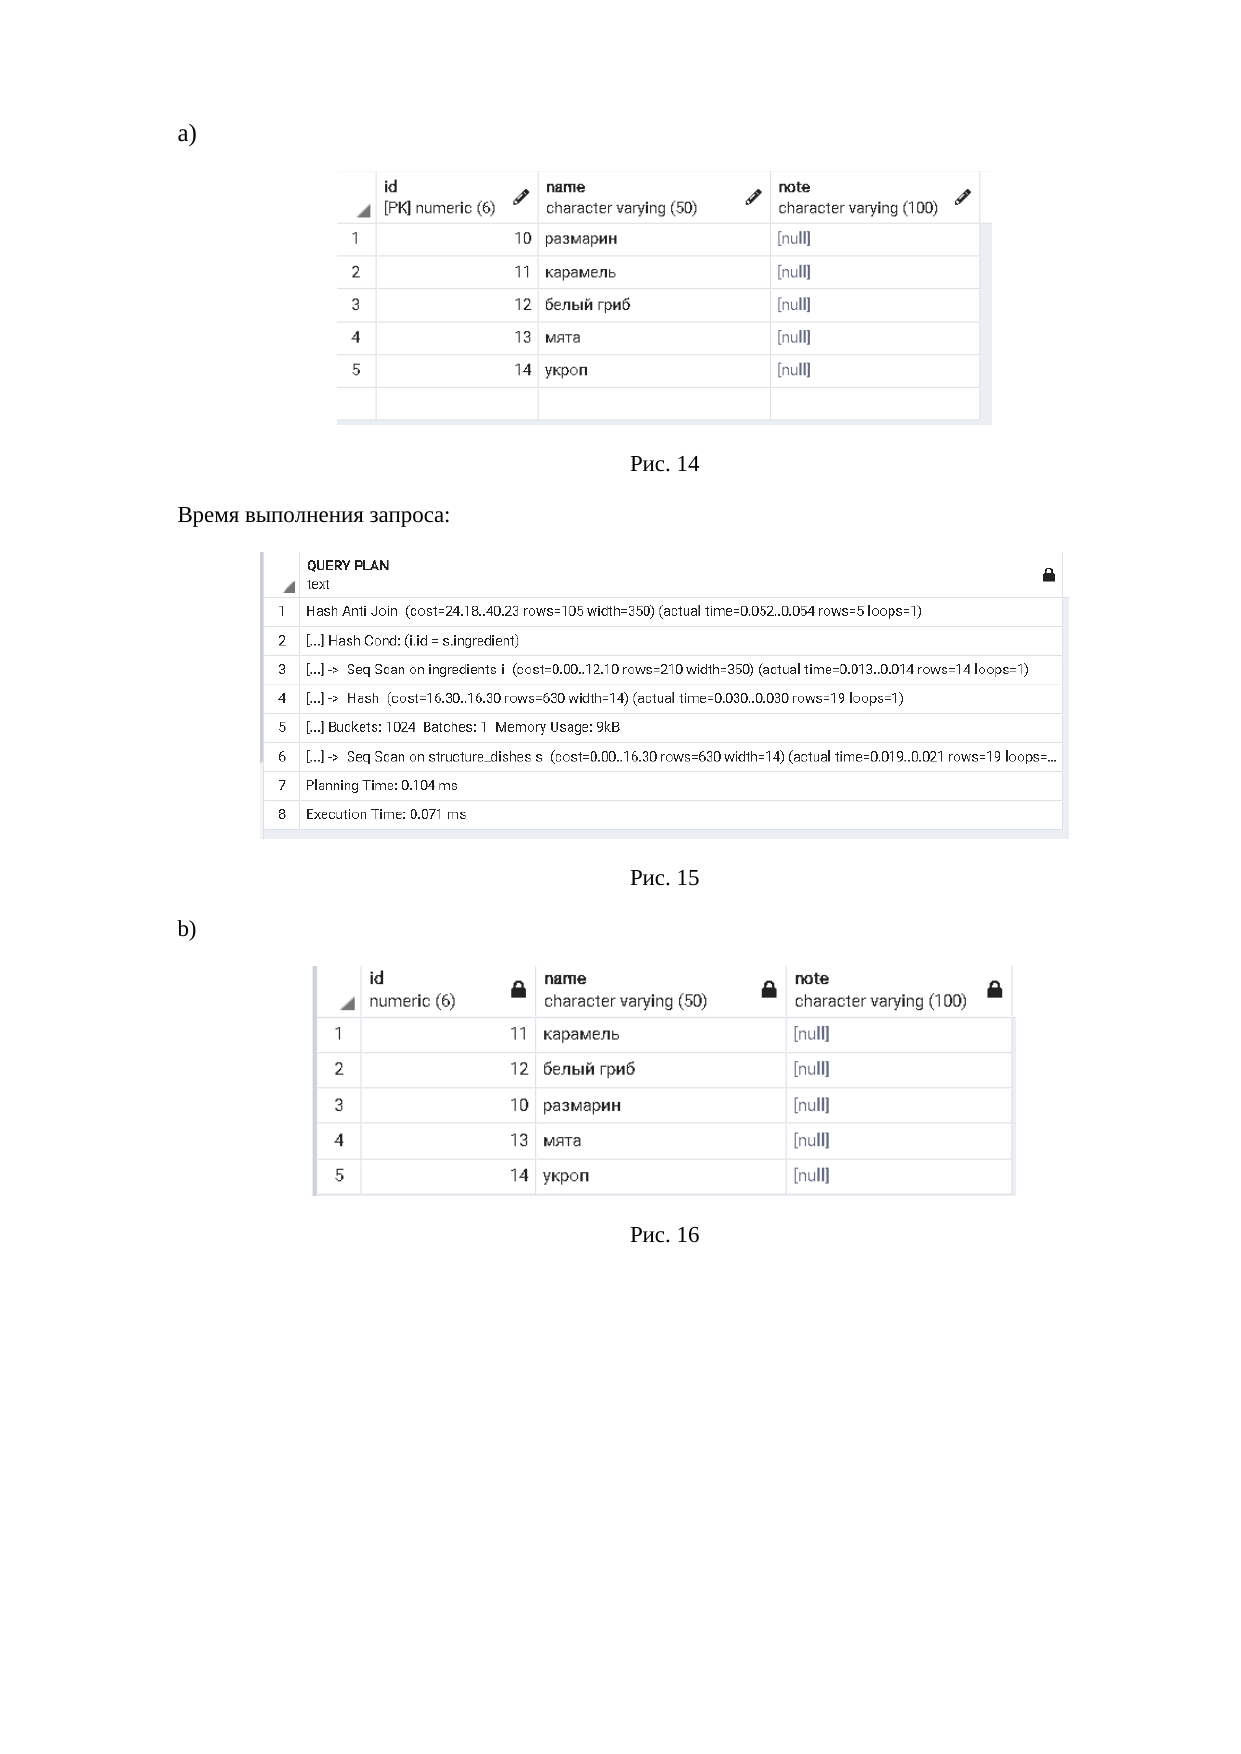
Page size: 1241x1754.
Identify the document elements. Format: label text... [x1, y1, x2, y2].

text Рис. 14 [177, 450, 1152, 476]
text b) [177, 915, 1152, 942]
picture [337, 171, 992, 425]
picture [260, 552, 1069, 839]
text Время выполнения запроса: [177, 501, 1152, 527]
text Рис. 15 [177, 864, 1152, 890]
picture [312, 966, 1017, 1196]
text Рис. 16 [177, 1221, 1152, 1247]
text a) [177, 118, 1152, 147]
